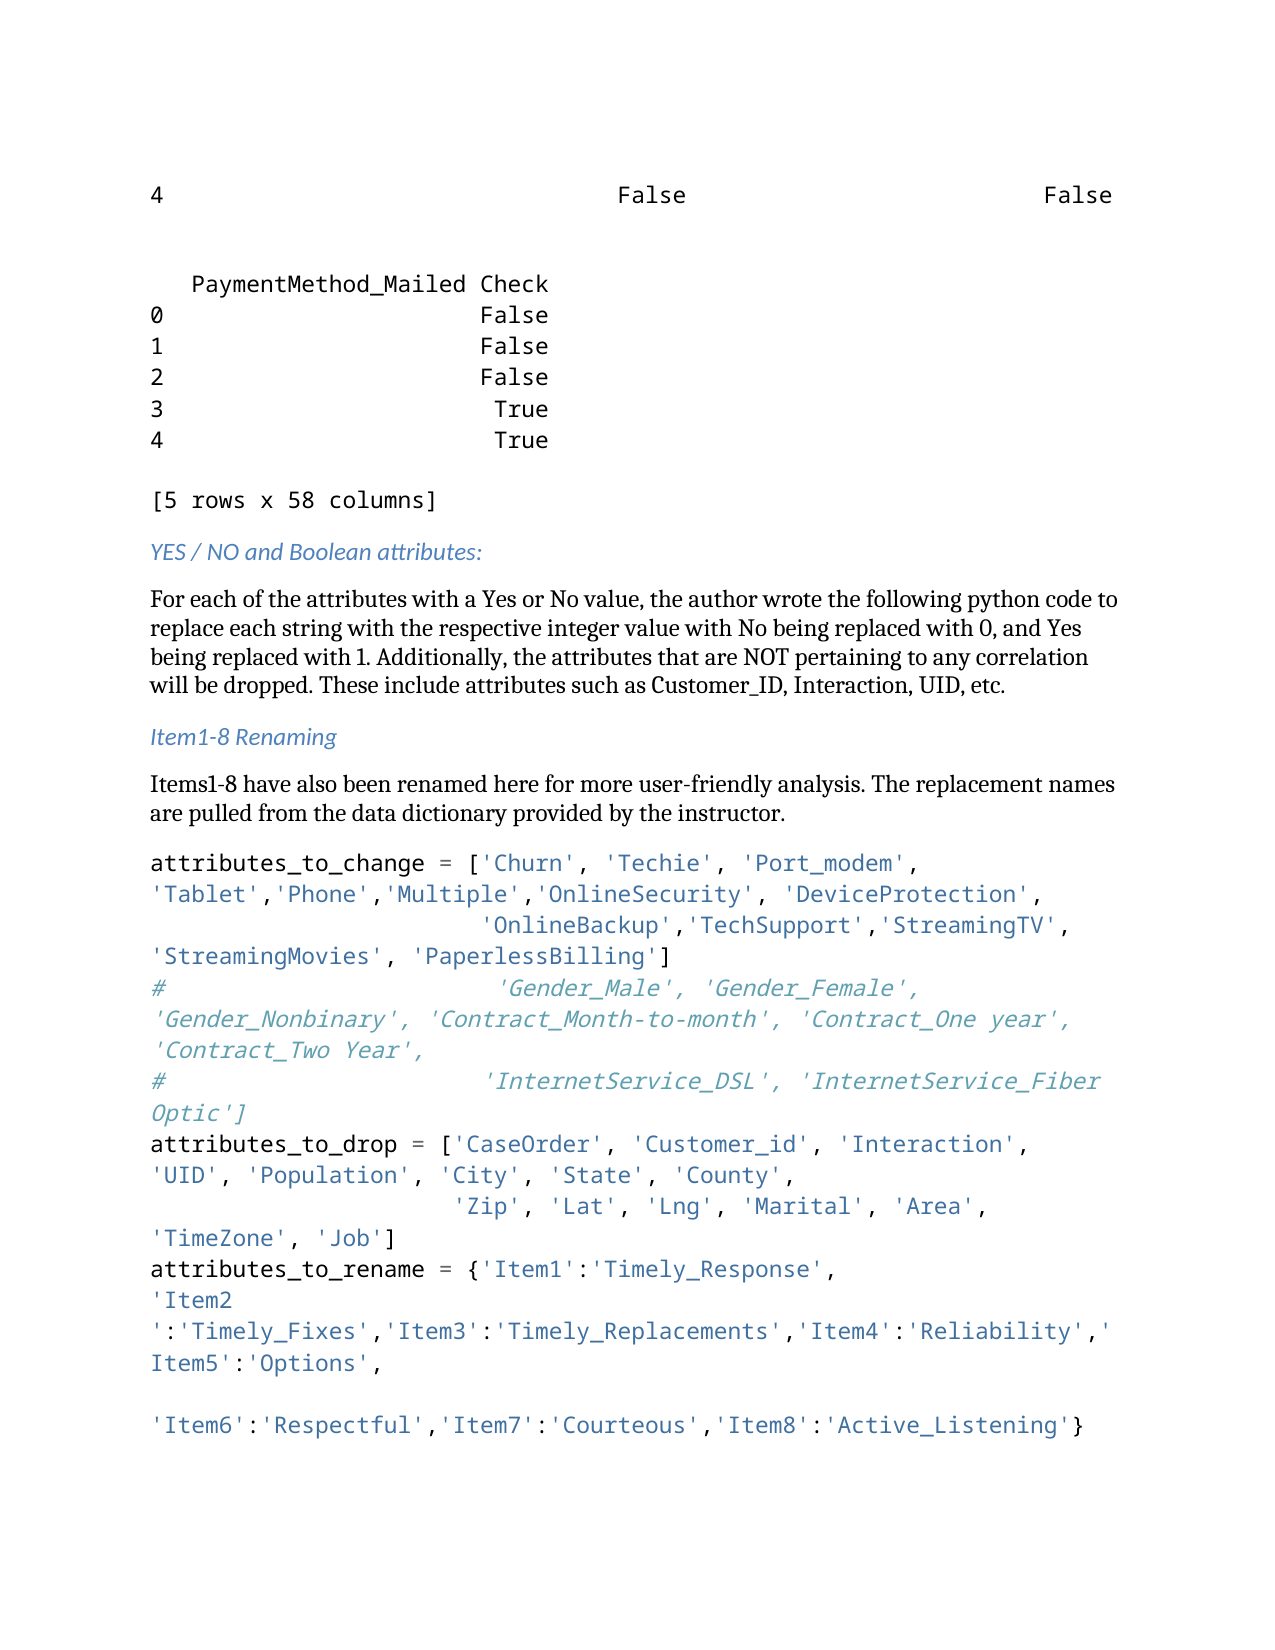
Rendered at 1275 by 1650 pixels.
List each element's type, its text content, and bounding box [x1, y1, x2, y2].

subtitle Item1-8 Renaming [150, 721, 1125, 751]
text Items1-8 have also been renamed here for more user-friendly analysis. The replacement names are pulled from the data dictionary provided by the instructor. [150, 770, 1125, 828]
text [150, 846, 1125, 1469]
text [150, 150, 1125, 515]
subtitle YES / NO and Boolean attributes: [150, 536, 1125, 566]
text For each of the attributes with a Yes or No value, the author wrote the following python code to replace each string with the respective integer value with No being replaced with 0, and Yes being replaced with 1. Additionally, the attributes that are NOT pertaining to any correlation will be dropped. These include attributes such as Customer_ID, Interaction, UID, etc. [150, 585, 1125, 700]
